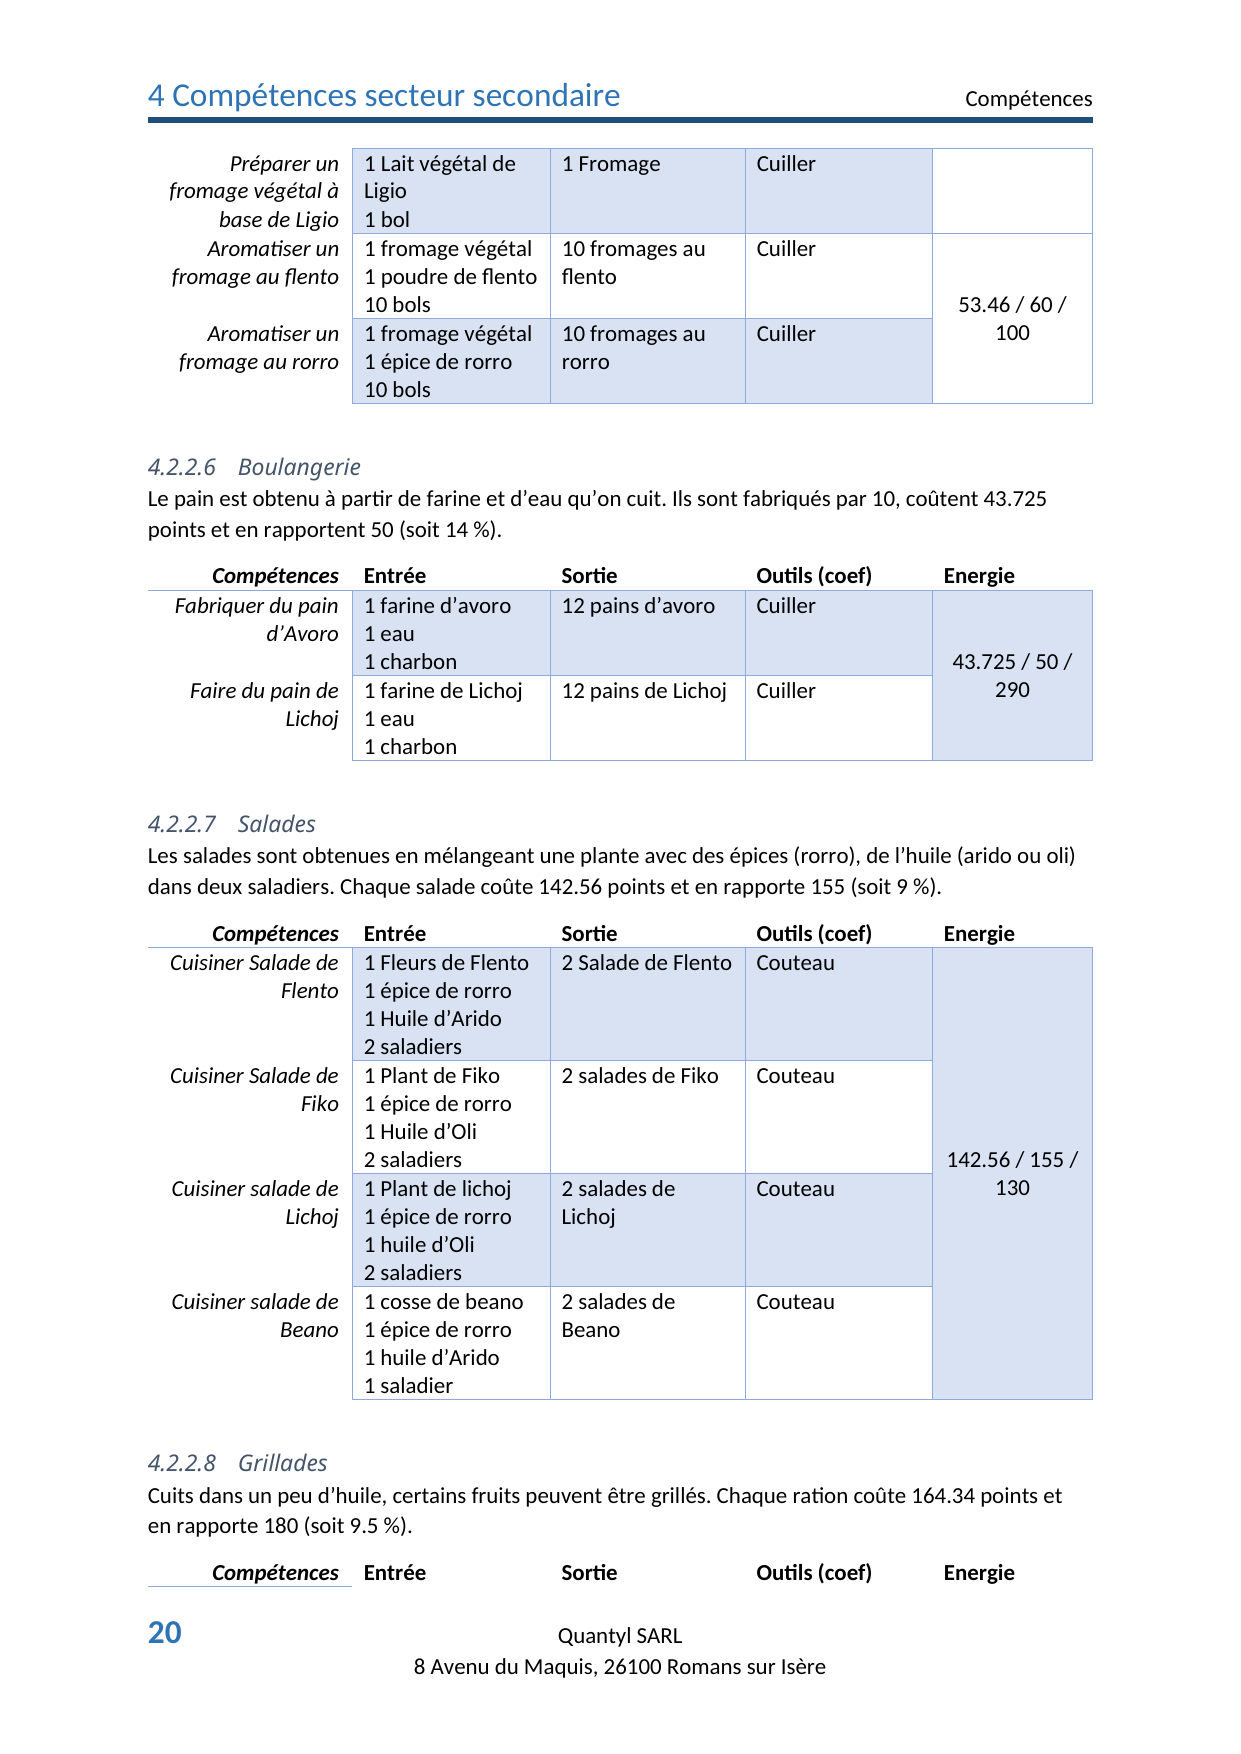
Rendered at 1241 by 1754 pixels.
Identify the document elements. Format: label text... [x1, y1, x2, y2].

table_header Outils (coef) [745, 919, 932, 947]
text Le pain est obtenu à partir de farine et d’eau qu’on cuit. Ils sont fabriqués par 10, coûtent 43.725 points et en rapportent 50 (soit 14 %). [148, 484, 1093, 543]
table_cell Faire du pain de Lichoj [148, 675, 352, 760]
table_cell 12 pains de Lichoj [551, 676, 745, 760]
table_header Outils (coef) [745, 1558, 932, 1586]
subtitle Boulangerie [148, 451, 1093, 482]
table_cell Cuisiner salade de Beano [148, 1286, 352, 1399]
subtitle Grillades [148, 1447, 1093, 1478]
table_cell Cuiller [746, 676, 932, 760]
table_cell Cuiller [746, 319, 932, 403]
table_cell 2 salades de Beano [551, 1287, 745, 1399]
table_cell 1 cosse de beano 1 épice de rorro 1 huile d’Arido 1 saladier [353, 1287, 550, 1399]
table_cell Aromatiser un fromage au flento [148, 233, 352, 318]
table_cell Couteau [746, 1287, 932, 1399]
table_header Compétences [148, 1558, 352, 1586]
table_cell Aromatiser un fromage au rorro [148, 318, 352, 403]
table_cell Cuisiner salade de Lichoj [148, 1173, 352, 1286]
table_cell 1 farine d’avoro 1 eau 1 charbon [353, 591, 550, 675]
table_cell 10 fromages au rorro [551, 319, 745, 403]
table_cell 53.46 / 60 / 100 [933, 234, 1092, 403]
table_header Energie [933, 919, 1092, 947]
table_cell 1 Plant de lichoj 1 épice de rorro 1 huile d’Oli 2 saladiers [353, 1174, 550, 1286]
table_cell 10 fromages au flento [551, 234, 745, 318]
table_cell Cuisiner Salade de Flento [148, 948, 352, 1060]
table_cell Cuiller [746, 149, 932, 233]
table_header Sortie [550, 919, 745, 947]
table_header Entrée [352, 1558, 550, 1586]
table_header Energie [933, 1558, 1092, 1586]
table_cell 1 Fleurs de Flento 1 épice de rorro 1 Huile d’Arido 2 saladiers [353, 948, 550, 1060]
table_cell Couteau [746, 948, 932, 1060]
table_header Outils (coef) [745, 562, 932, 590]
table_header Sortie [550, 1558, 745, 1586]
table_cell Cuisiner Salade de Fiko [148, 1060, 352, 1173]
table_cell 1 fromage végétal 1 épice de rorro 10 bols [353, 319, 550, 403]
table_cell 2 salades de Lichoj [551, 1174, 745, 1286]
table_cell 43.725 / 50 / 290 [933, 591, 1092, 760]
table_cell 1 Plant de Fiko 1 épice de rorro 1 Huile d’Oli 2 saladiers [353, 1061, 550, 1173]
table_cell Couteau [746, 1061, 932, 1173]
table_header Energie [933, 562, 1092, 590]
table_header Sortie [550, 562, 745, 590]
table_cell 1 Lait végétal de Ligio 1 bol [353, 149, 550, 233]
table_cell Préparer un fromage végétal à base de Ligio [148, 148, 352, 233]
table_cell 1 Fromage [551, 149, 745, 233]
text Cuits dans un peu d’huile, certains fruits peuvent être grillés. Chaque ration coûte 164.34 points et en rapporte 180 (soit 9.5 %). [148, 1481, 1093, 1539]
table_header Entrée [352, 919, 550, 947]
table_cell 142.56 / 155 / 130 [933, 948, 1092, 1399]
subtitle Salades [148, 808, 1093, 839]
table_cell Cuiller [746, 591, 932, 675]
text Les salades sont obtenues en mélangeant une plante avec des épices (rorro), de l’huile (arido ou oli) dans deux saladiers. Chaque salade coûte 142.56 points et en rapporte 155 (soit 9 %). [148, 842, 1093, 900]
table_header Compétences [148, 562, 352, 590]
table_cell Cuiller [746, 234, 932, 318]
table_cell 12 pains d’avoro [551, 591, 745, 675]
table_cell 1 farine de Lichoj 1 eau 1 charbon [353, 676, 550, 760]
table_cell 2 Salade de Flento [551, 948, 745, 1060]
table_cell 2 salades de Fiko [551, 1061, 745, 1173]
table_cell 1 fromage végétal 1 poudre de flento 10 bols [353, 234, 550, 318]
table_header Entrée [352, 562, 550, 590]
table_cell Fabriquer du pain d’Avoro [148, 591, 352, 675]
table_header Compétences [148, 919, 352, 947]
table_cell Couteau [746, 1174, 932, 1286]
